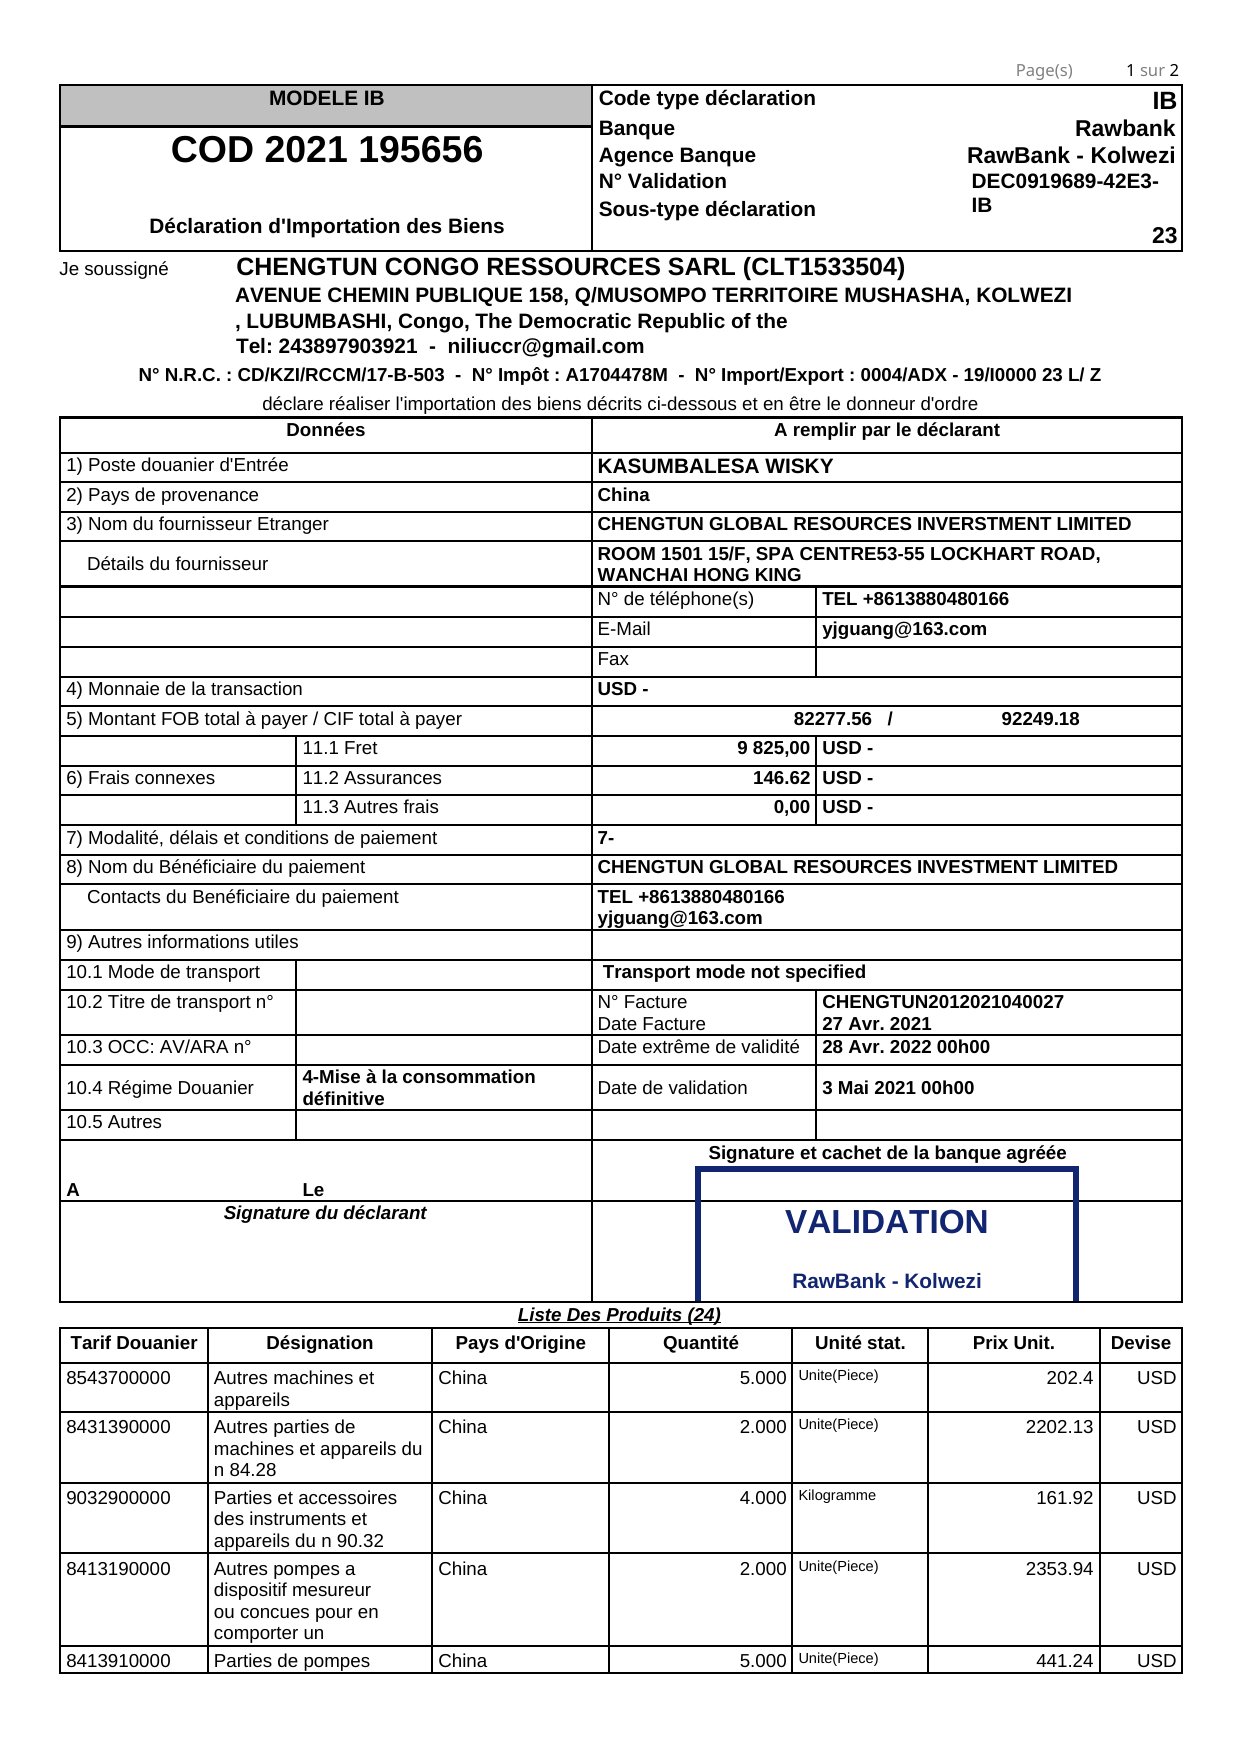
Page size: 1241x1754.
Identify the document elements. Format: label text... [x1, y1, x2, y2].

table_cell 2353.94 [929, 1554, 1099, 1644]
table_cell 2202.13 [929, 1413, 1099, 1482]
table_cell CHENGTUN GLOBAL RESOURCES INVERSTMENT LIMITED [593, 513, 1181, 540]
table_cell 28 Avr. 2022 00h00 [817, 1036, 1181, 1064]
table_cell China [433, 1413, 608, 1482]
table_cell [593, 1202, 695, 1301]
table_header Unité stat. [793, 1329, 927, 1362]
table_cell USD [1101, 1554, 1181, 1644]
table_cell China [433, 1364, 608, 1411]
text déclare réaliser l'importation des biens décrits ci-dessous et en être le donneur d'ordre [61, 393, 1179, 415]
table_cell KASUMBALESA WISKY [593, 454, 1181, 481]
table_cell 4.000 [610, 1484, 791, 1552]
table_cell [817, 648, 1181, 676]
table_cell 10.4 Régime Douanier [61, 1066, 295, 1109]
table_cell USD - [817, 796, 1181, 824]
table_cell Signature du déclarant [61, 1202, 591, 1301]
table_cell [61, 648, 591, 676]
table_cell [1079, 1166, 1181, 1200]
table_cell 8) Nom du Bénéficiaire du paiement [61, 856, 591, 883]
table_header Désignation [209, 1329, 431, 1362]
table_cell Fax [593, 648, 815, 676]
table_cell [61, 796, 295, 824]
table_cell 2.000 [610, 1554, 791, 1644]
table_cell 9 825,00 [593, 737, 815, 765]
table_cell 3) Nom du fournisseur Etranger [61, 513, 591, 540]
table_cell CHENGTUN GLOBAL RESOURCES INVESTMENT LIMITED [593, 856, 1181, 883]
table_cell [593, 1166, 695, 1200]
table_cell [297, 1036, 591, 1064]
table_cell 6) Frais connexes [61, 767, 295, 794]
table_cell [593, 931, 1181, 959]
text Je soussigné CHENGTUN CONGO RESSOURCES SARL (CLT1533504) [59, 252, 1179, 281]
table_cell Autres machines et appareils [209, 1364, 431, 1411]
table_cell 0,00 [593, 796, 815, 824]
table_cell USD [1101, 1364, 1181, 1411]
table_header Pays d'Origine [433, 1329, 608, 1362]
text , LUBUMBASHI, Congo, The Democratic Republic of the Tel: 243897903921 - niliuccr@gmail.com [235, 309, 827, 357]
table_cell 8543700000 [61, 1364, 207, 1411]
table_cell A Le [61, 1141, 591, 1200]
table_cell USD - [593, 678, 1181, 705]
table_header Code type déclaration Banque Agence Banque N° Validation Sous-type déclaration [593, 86, 966, 250]
table_cell 11.2 Assurances [297, 767, 591, 794]
text N° N.R.C. : CD/KZI/RCCM/17-B-503 - N° Impôt : A1704478M - N° Import/Export : 0004/ADX - 19/I0000 23 L/ Z [61, 364, 1179, 385]
table_cell Signature et cachet de la banque agréée [593, 1141, 1181, 1166]
text AVENUE CHEMIN PUBLIQUE 158, Q/MUSOMPO TERRITOIRE MUSHASHA, KOLWEZI [235, 283, 1179, 307]
table_cell USD [1101, 1413, 1181, 1482]
text Liste Des Produits (24) [61, 1303, 1179, 1325]
table_cell 10.2 Titre de transport n° [61, 991, 295, 1034]
table_cell E-Mail [593, 618, 815, 646]
table_cell VALIDATION RawBank - Kolwezi [701, 1202, 1073, 1301]
table_cell 82277.56 / 92249.18 [593, 707, 1181, 735]
table_cell 8413910000 [61, 1647, 207, 1672]
table_cell China [433, 1554, 608, 1644]
table_cell Autres parties de machines et appareils du n 84.28 [209, 1413, 431, 1482]
table_cell USD [1101, 1484, 1181, 1552]
table_cell [593, 1111, 815, 1139]
table_cell China [433, 1647, 608, 1672]
table_cell 4) Monnaie de la transaction [61, 678, 591, 705]
table_cell N° Facture Date Facture [593, 991, 815, 1034]
table_cell 4-Mise à la consommation définitive [297, 1066, 591, 1109]
table_cell [61, 737, 295, 765]
table_cell [1079, 1202, 1181, 1301]
table_cell yjguang@163.com [817, 618, 1181, 646]
table_cell 10.1 Mode de transport [61, 961, 295, 989]
table_cell USD [1101, 1647, 1181, 1672]
table_cell 8413190000 [61, 1554, 207, 1644]
table_cell [297, 1111, 591, 1139]
table_cell China [433, 1484, 608, 1552]
table_cell 2) Pays de provenance [61, 483, 591, 511]
table_header Tarif Douanier [61, 1329, 207, 1362]
table_header MODELE IB [61, 86, 591, 125]
table_cell 8431390000 [61, 1413, 207, 1482]
table_cell 11.1 Fret [297, 737, 591, 765]
table_cell [817, 1111, 1181, 1139]
table_cell Date extrême de validité [593, 1036, 815, 1064]
table_cell Parties et accessoires des instruments et appareils du n 90.32 [209, 1484, 431, 1552]
table_cell [701, 1172, 1073, 1200]
table_header IB Rawbank RawBank - Kolwezi DEC0919689-42E3-IB 23 [966, 86, 1181, 250]
table_header Données [61, 419, 591, 452]
table_cell 2.000 [610, 1413, 791, 1482]
table_cell 10.5 Autres [61, 1111, 295, 1139]
table_header A remplir par le déclarant [593, 419, 1181, 452]
table_cell ROOM 1501 15/F, SPA CENTRE53-55 LOCKHART ROAD, WANCHAI HONG KING [593, 542, 1181, 585]
table_cell 1) Poste douanier d'Entrée [61, 454, 591, 481]
table_cell 161.92 [929, 1484, 1099, 1552]
table_cell Transport mode not specified [593, 961, 1181, 989]
table_cell 11.3 Autres frais [297, 796, 591, 824]
table_cell 9032900000 [61, 1484, 207, 1552]
table_cell 7) Modalité, délais et conditions de paiement [61, 826, 591, 854]
table_cell Unite(Piece) [793, 1554, 927, 1644]
table_cell Parties de pompes [209, 1647, 431, 1672]
table_cell TEL +8613880480166 yjguang@163.com [593, 885, 1181, 928]
table_cell [297, 961, 591, 989]
table_header Quantité [610, 1329, 791, 1362]
table_cell 7- [593, 826, 1181, 854]
table_cell Autres pompes a dispositif mesureur ou concues pour en comporter un [209, 1554, 431, 1644]
table_cell CHENGTUN2012021040027 27 Avr. 2021 [817, 991, 1181, 1034]
table_cell 5.000 [610, 1647, 791, 1672]
table_cell Détails du fournisseur [61, 542, 591, 585]
table_cell Unite(Piece) [793, 1413, 927, 1482]
table_cell USD - [817, 737, 1181, 765]
table_cell [297, 991, 591, 1034]
table_cell 3 Mai 2021 00h00 [817, 1066, 1181, 1109]
table_cell TEL +8613880480166 [817, 588, 1181, 616]
table_cell [61, 588, 591, 616]
table_cell 202.4 [929, 1364, 1099, 1411]
table_cell 5) Montant FOB total à payer / CIF total à payer [61, 707, 591, 735]
table_cell 441.24 [929, 1647, 1099, 1672]
table_cell Unite(Piece) [793, 1364, 927, 1411]
table_cell Unite(Piece) [793, 1647, 927, 1672]
table_cell 146.62 [593, 767, 815, 794]
table_cell Contacts du Benéficiaire du paiement [61, 885, 591, 928]
table_cell 10.3 OCC: AV/ARA n° [61, 1036, 295, 1064]
text Page(s) 1 sur 2 [59, 59, 1180, 82]
table_cell Kilogramme [793, 1484, 927, 1552]
table_header Prix Unit. [929, 1329, 1099, 1362]
table_cell Date de validation [593, 1066, 815, 1109]
table_cell China [593, 483, 1181, 511]
table_cell [61, 618, 591, 646]
table_cell COD 2021 195656 Déclaration d'Importation des Biens [61, 128, 591, 250]
table_header Devise [1101, 1329, 1181, 1362]
table_cell 9) Autres informations utiles [61, 931, 591, 959]
table_cell N° de téléphone(s) [593, 588, 815, 616]
table_cell USD - [817, 767, 1181, 794]
table_cell 5.000 [610, 1364, 791, 1411]
